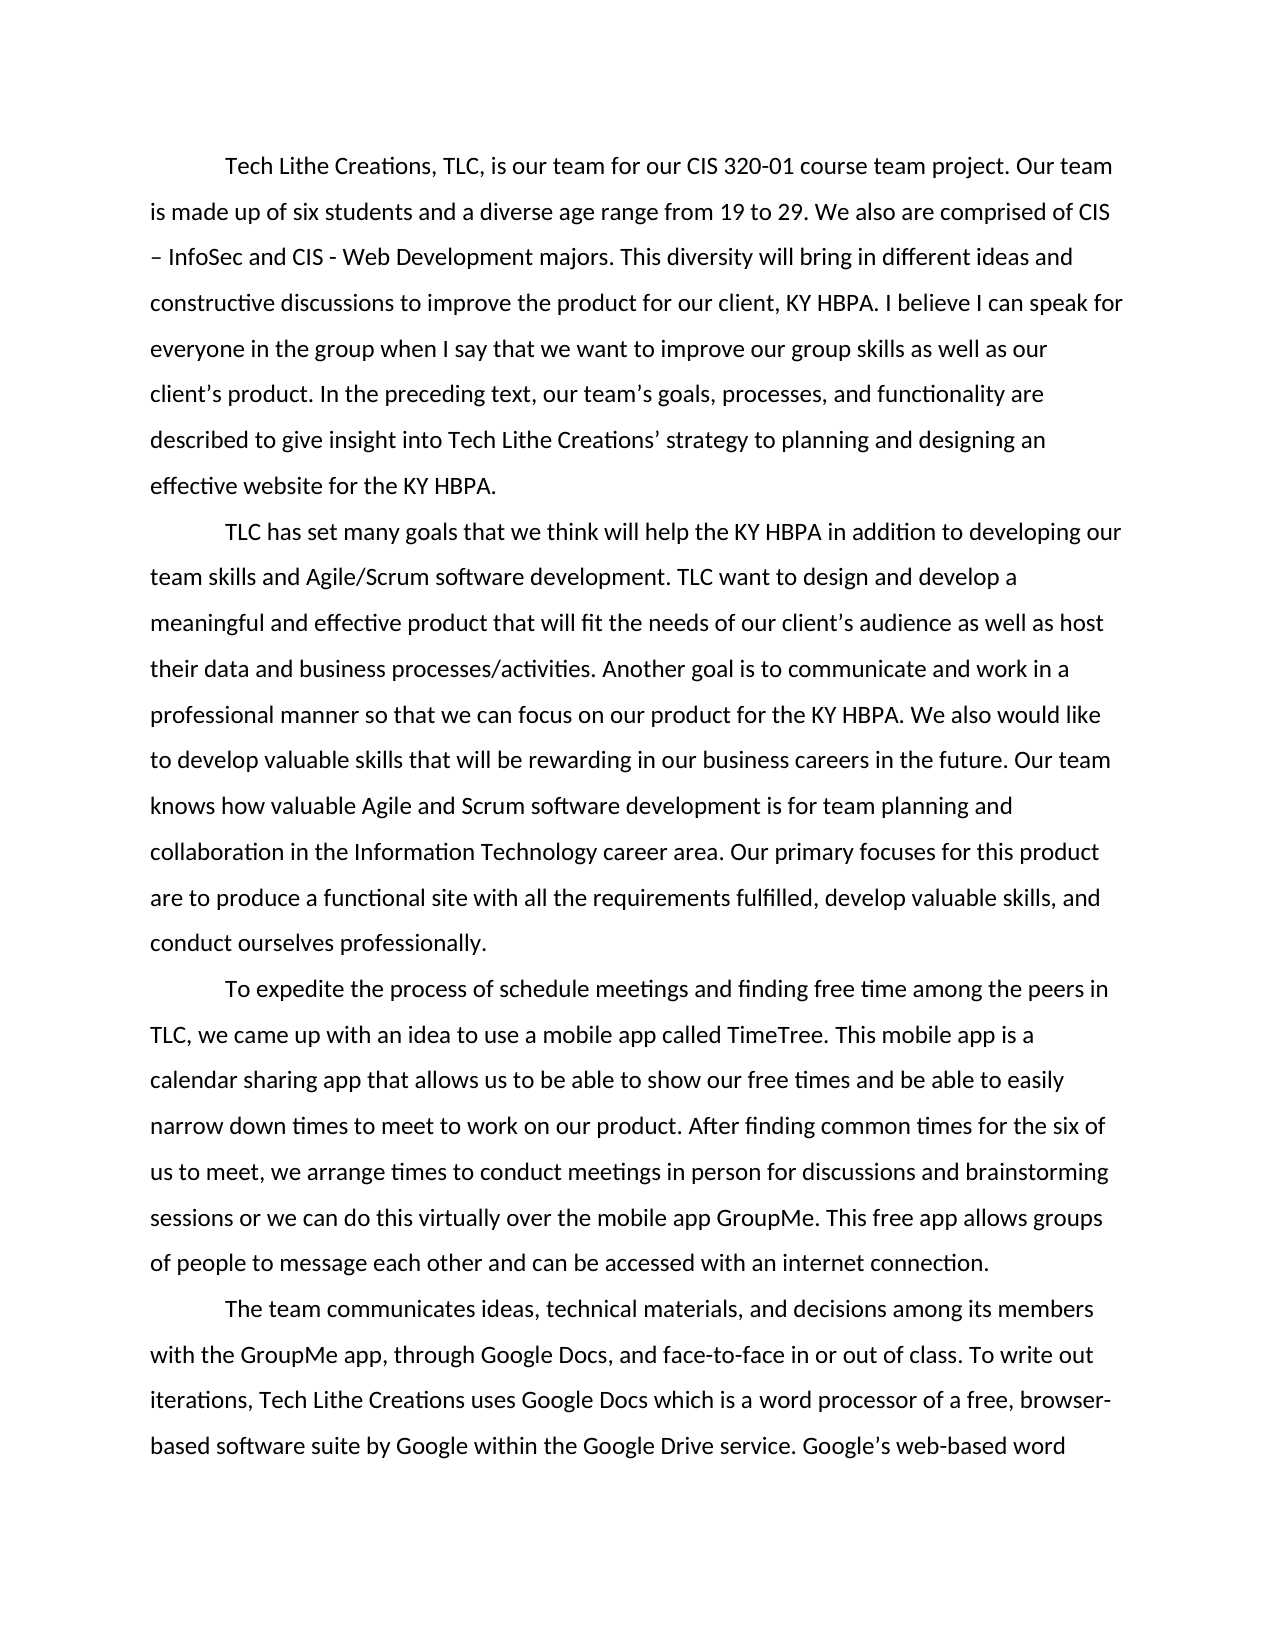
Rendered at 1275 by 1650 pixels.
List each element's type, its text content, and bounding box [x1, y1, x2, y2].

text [150, 1293, 1125, 1461]
text To expedite the process of schedule meetings and finding free time among the peers in TLC, we came up with an idea to use a mobile app called TimeTree. This mobile app is a calendar sharing app that allows us to be able to show our free times and be able to easily narrow down times to meet to work on our product. After finding common times for the six of us to meet, we arrange times to conduct meetings in person for discussions and brainstorming sessions or we can do this virtually over the mobile app GroupMe. This free app allows groups of people to message each other and can be accessed with an internet connection. [150, 973, 1125, 1278]
text TLC has set many goals that we think will help the KY HBPA in addition to developing our team skills and Agile/Scrum software development. TLC want to design and develop a meaningful and effective product that will fit the needs of our client’s audience as well as host their data and business processes/activities. Another goal is to communicate and work in a professional manner so that we can focus on our product for the KY HBPA. We also would like to develop valuable skills that will be rewarding in our business careers in the future. Our team knows how valuable Agile and Scrum software development is for team planning and collaboration in the Information Technology career area. Our primary focuses for this product are to produce a functional site with all the requirements fulfilled, develop valuable skills, and conduct ourselves professionally. [150, 516, 1125, 958]
text Tech Lithe Creations, TLC, is our team for our CIS 320-01 course team project. Our team is made up of six students and a diverse age range from 19 to 29. We also are comprised of CIS – InfoSec and CIS - Web Development majors. This diversity will bring in different ideas and constructive discussions to improve the product for our client, KY HBPA. I believe I can speak for everyone in the group when I say that we want to improve our group skills as well as our client’s product. In the preceding text, our team’s goals, processes, and functionality are described to give insight into Tech Lithe Creations’ strategy to planning and designing an effective website for the KY HBPA. [150, 150, 1125, 501]
